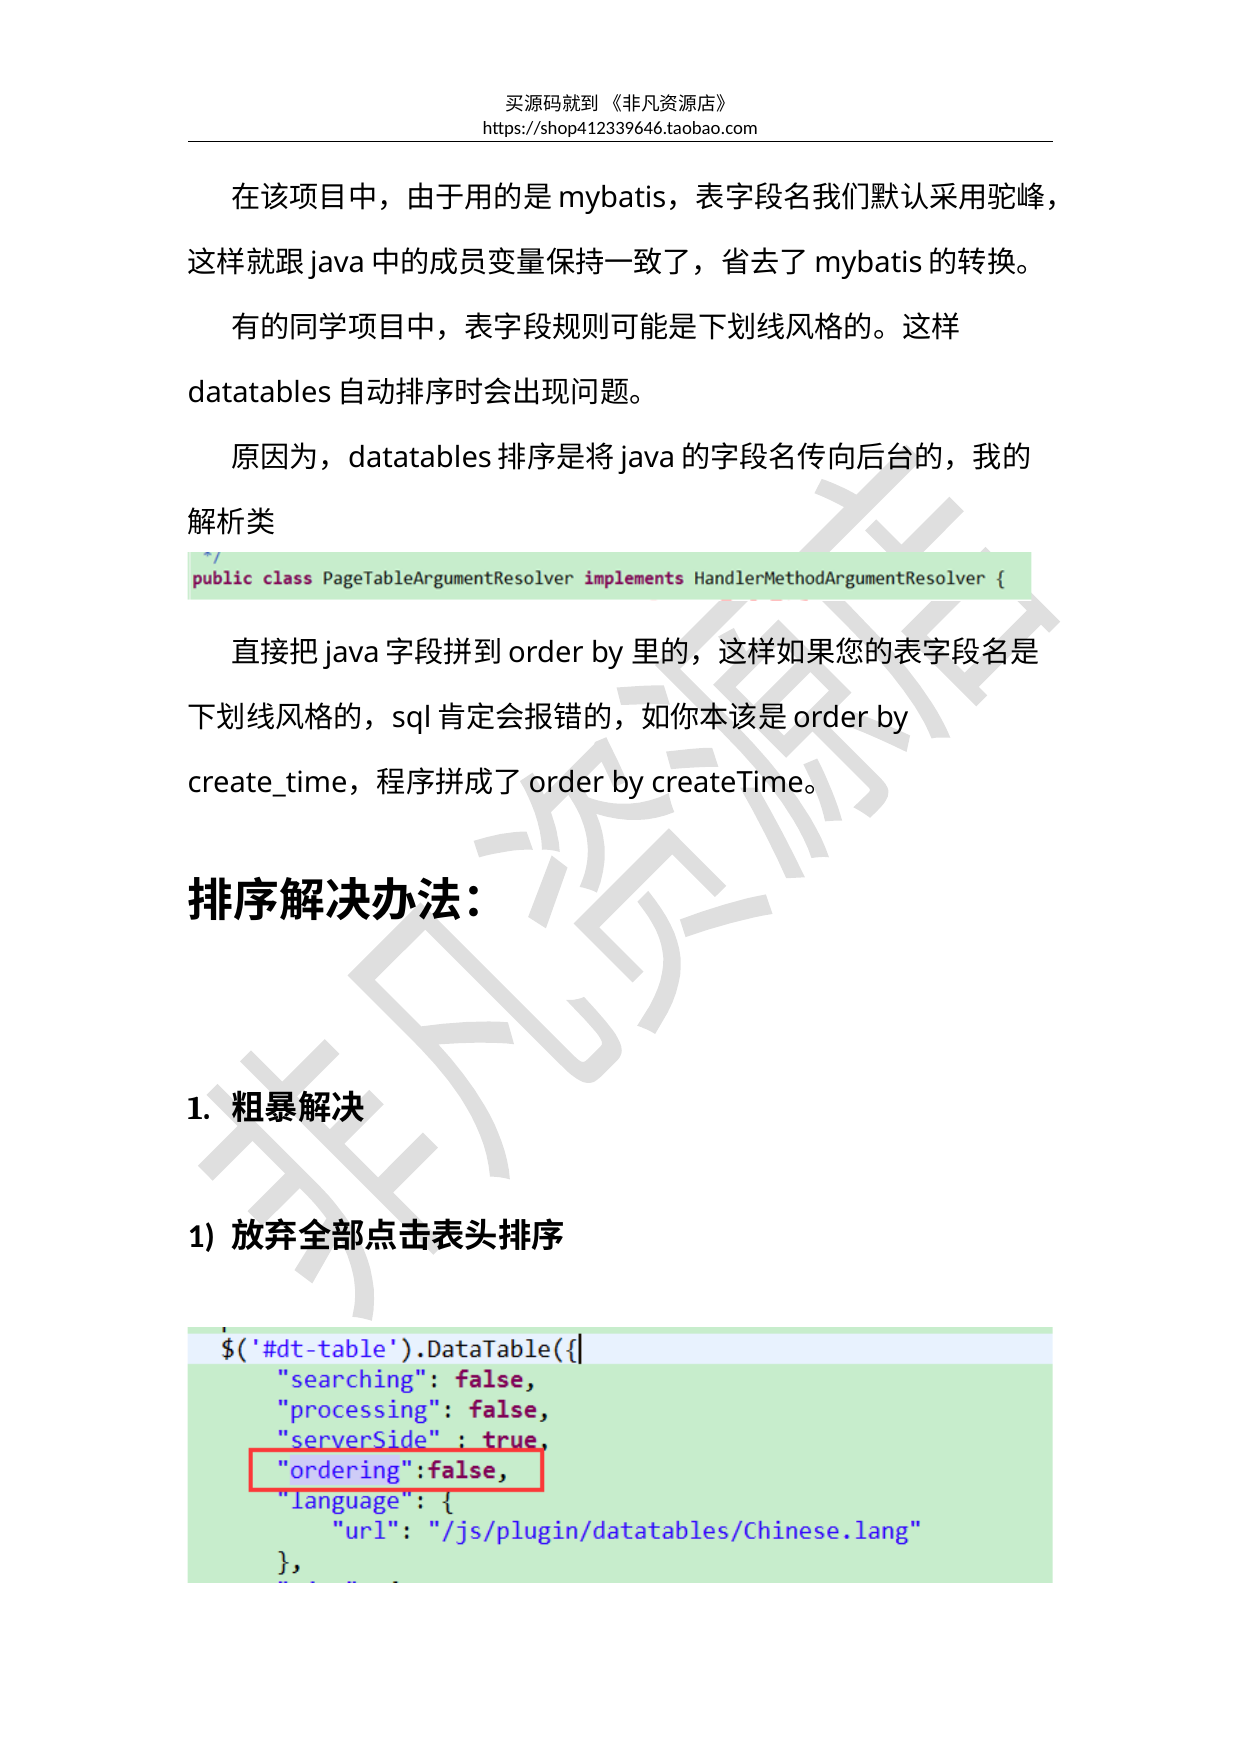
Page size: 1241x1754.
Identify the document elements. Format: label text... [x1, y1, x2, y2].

text 在该项目中，由于用的是mybatis，表字段名我们默认采用驼峰，这样就跟java中的成员变量保持一致了，省去了mybatis的转换。 [187, 162, 1053, 292]
text 有的同学项目中，表字段规则可能是下划线风格的。这样datatables自动排序时会出现问题。 [187, 292, 1053, 422]
subtitle 排序解决办法： [187, 847, 1053, 945]
picture [187, 1327, 1053, 1583]
subtitle 粗暴解决 [187, 1073, 1053, 1138]
picture [187, 552, 1032, 601]
text 原因为，datatables排序是将java的字段名传向后台的，我的解析类 [187, 422, 1053, 552]
subtitle 放弃全部点击表头排序 [187, 1200, 1053, 1265]
text 直接把java字段拼到order by 里的，这样如果您的表字段名是下划线风格的，sql肯定会报错的，如你本该是order by create_time，程序拼成了order by createTime。 [187, 617, 1053, 812]
